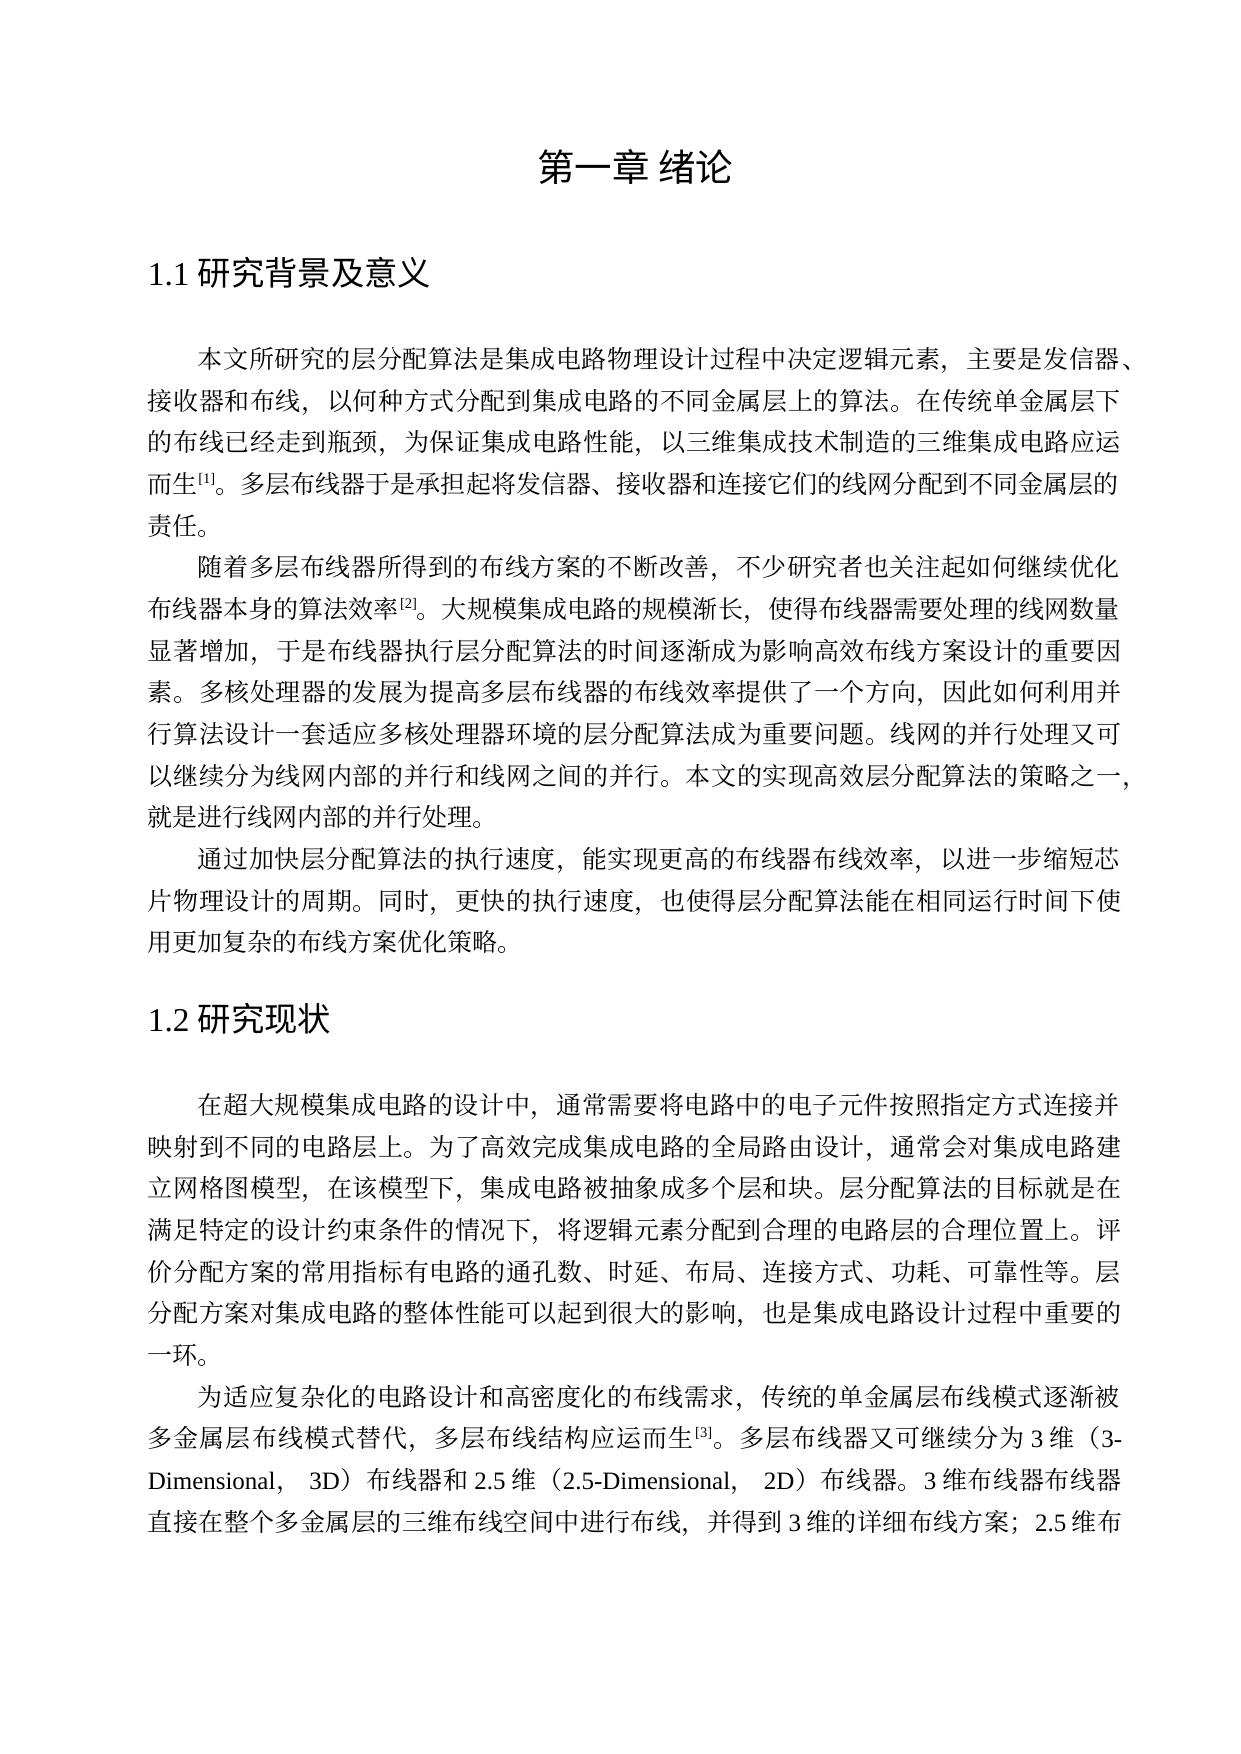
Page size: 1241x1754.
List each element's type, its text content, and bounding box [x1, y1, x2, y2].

title 第一章 绪论 [148, 148, 1122, 189]
text 1.1 研究背景及意义 [148, 252, 1122, 293]
text 1.2 研究现状 [148, 998, 1122, 1039]
text 在超大规模集成电路的设计中，通常需要将电路中的电子元件按照指定方式连接并映射到不同的电路层上。为了高效完成集成电路的全局路由设计，通常会对集成电路建立网格图模型，在该模型下，集成电路被抽象成多个层和块。层分配算法的目标就是在满足特定的设计约束条件的情况下，将逻辑元素分配到合理的电路层的合理位置上。评价分配方案的常用指标有电路的通孔数、时延、布局、连接方式、功耗、可靠性等。层分配方案对集成电路的整体性能可以起到很大的影响，也是集成电路设计过程中重要的一环。 [148, 1081, 1122, 1373]
text 通过加快层分配算法的执行速度，能实现更高的布线器布线效率，以进一步缩短芯片物理设计的周期。同时，更快的执行速度，也使得层分配算法能在相同运行时间下使用更加复杂的布线方案优化策略。 [148, 835, 1122, 960]
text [148, 1373, 1122, 1539]
text 随着多层布线器所得到的布线方案的不断改善，不少研究者也关注起如何继续优化布线器本身的算法效率[2]。大规模集成电路的规模渐长，使得布线器需要处理的线网数量显著增加，于是布线器执行层分配算法的时间逐渐成为影响高效布线方案设计的重要因素。多核处理器的发展为提高多层布线器的布线效率提供了一个方向，因此如何利用并行算法设计一套适应多核处理器环境的层分配算法成为重要问题。线网的并行处理又可以继续分为线网内部的并行和线网之间的并行。本文的实现高效层分配算法的策略之一，就是进行线网内部的并行处理。 [148, 543, 1122, 835]
text 本文所研究的层分配算法是集成电路物理设计过程中决定逻辑元素，主要是发信器、接收器和布线，以何种方式分配到集成电路的不同金属层上的算法。在传统单金属层下的布线已经走到瓶颈，为保证集成电路性能，以三维集成技术制造的三维集成电路应运而生[1]。多层布线器于是承担起将发信器、接收器和连接它们的线网分配到不同金属层的责任。 [148, 335, 1122, 543]
